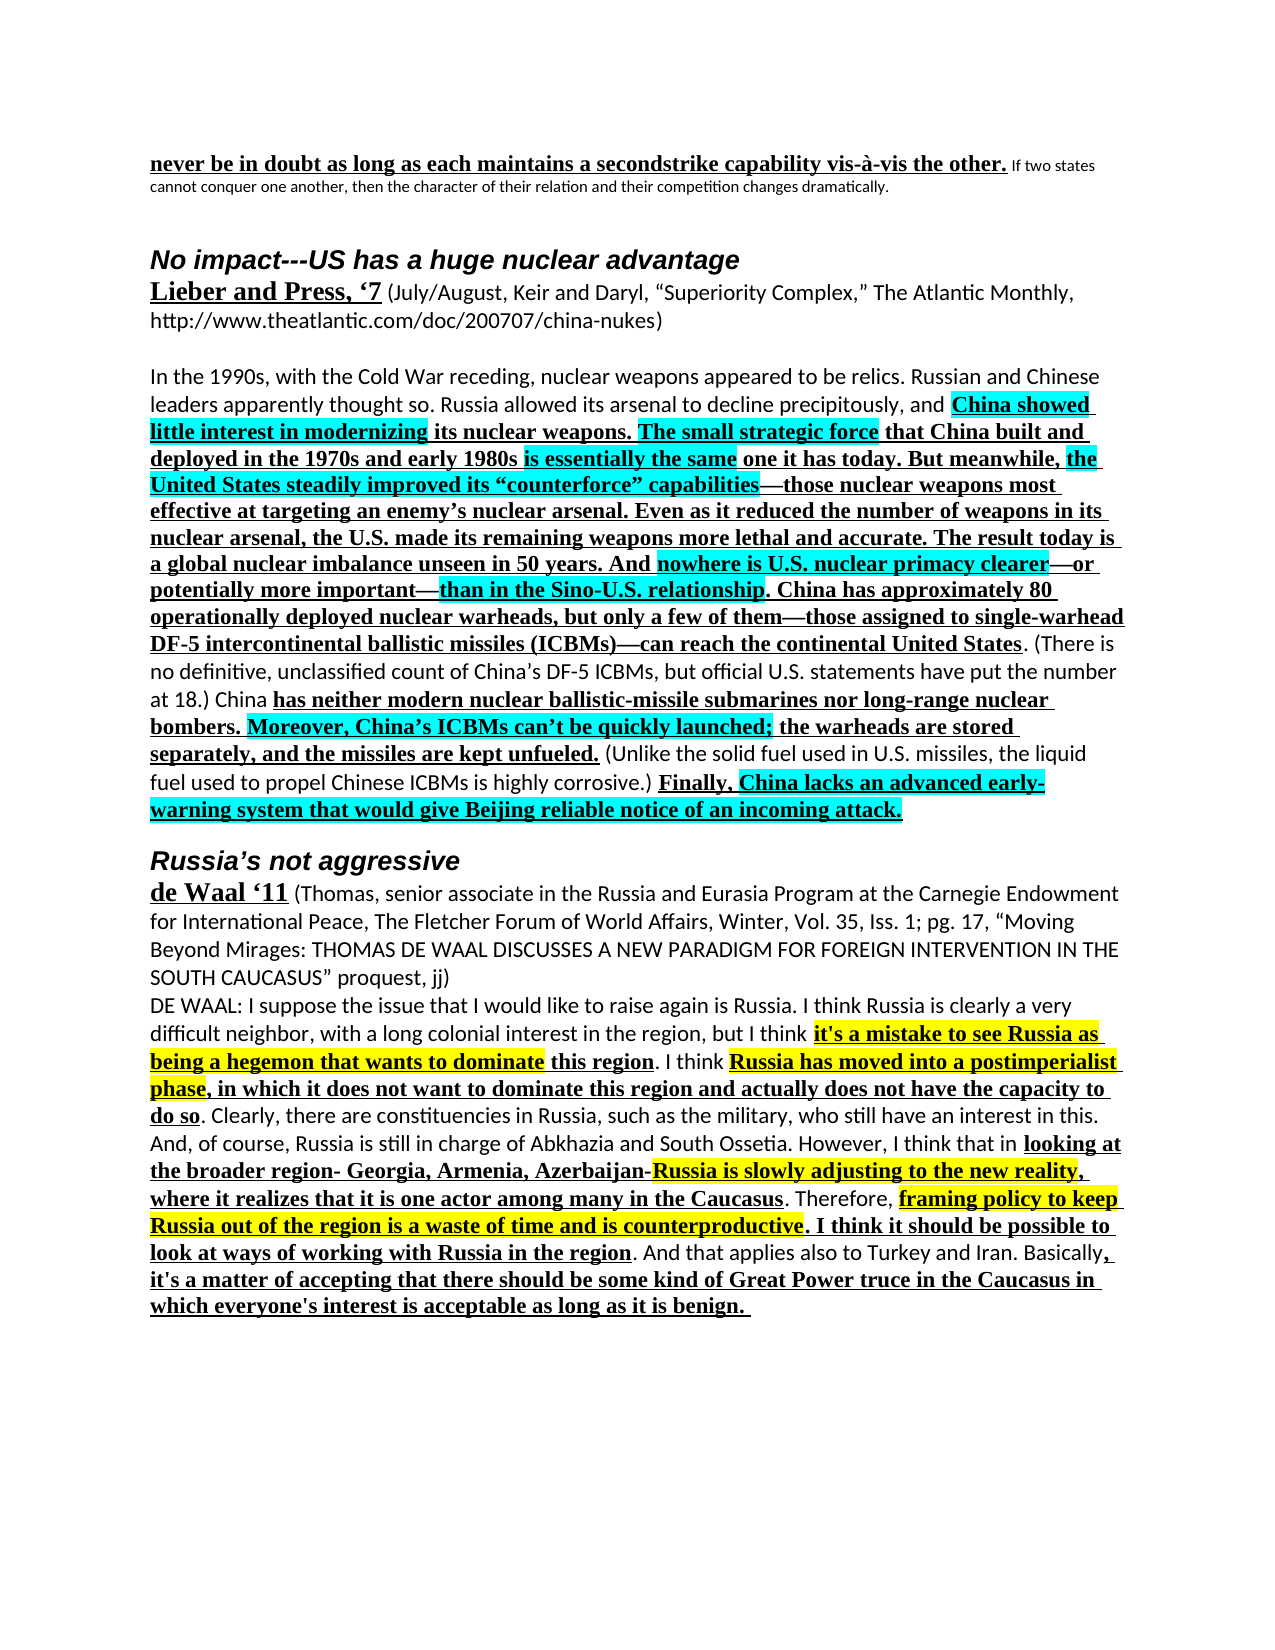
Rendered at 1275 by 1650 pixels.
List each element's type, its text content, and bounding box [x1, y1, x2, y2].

text DE WAAL: I suppose the issue that I would like to raise again is Russia. I think Russia is clearly a very difficult neighbor, with a long colonial interest in the region, but I think it's a mistake to see Russia as being a hegemon that wants to dominate this region. I think Russia has moved into a postimperialist phase, in which it does not want to dominate this region and actually does not have the capacity to do so. Clearly, there are constituencies in Russia, such as the military, who still have an interest in this. And, of course, Russia is still in charge of Abkhazia and South Ossetia. However, I think that in looking at the broader region- Georgia, Armenia, Azerbaijan-Russia is slowly adjusting to the new reality, where it realizes that it is one actor among many in the Caucasus. Therefore, framing policy to keep Russia out of the region is a waste of time and is counterproductive. I think it should be possible to look at ways of working with Russia in the region. And that applies also to Turkey and Iran. Basically, it's a matter of accepting that there should be some kind of Great Power truce in the Caucasus in which everyone's interest is acceptable as long as it is benign. [150, 991, 1125, 1319]
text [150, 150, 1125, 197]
text Lieber and Press, ‘7 (July/August, Keir and Daryl, “Superiority Complex,” The Atlantic Monthly, http://www.theatlantic.com/doc/200707/china-nukes) [150, 275, 1125, 334]
text In the 1990s, with the Cold War receding, nuclear weapons appeared to be relics. Russian and Chinese leaders apparently thought so. Russia allowed its arsenal to decline precipitously, and China showed little interest in modernizing its nuclear weapons. The small strategic force that China built and deployed in the 1970s and early 1980s is essentially the same one it has today. But meanwhile, the United States steadily improved its “counterforce” capabilities—those nuclear weapons most effective at targeting an enemy’s nuclear arsenal. Even as it reduced the number of weapons in its nuclear arsenal, the U.S. made its remaining weapons more lethal and accurate. The result today is a global nuclear imbalance unseen in 50 years. And nowhere is U.S. nuclear primacy clearer—or potentially more important—than in the Sino-U.S. relationship. China has approximately 80 operationally deployed nuclear warheads, but only a few of them—those assigned to single-warhead DF-5 intercontinental ballistic missiles (ICBMs)—can reach the continental United States. (There is no definitive, unclassified count of China’s DF-5 ICBMs, but official U.S. statements have put the number at 18.) China has neither modern nuclear ballistic-missile submarines nor long-range nuclear bombers. Moreover, China’s ICBMs can’t be quickly launched; the warheads are stored separately, and the missiles are kept unfueled. (Unlike the solid fuel used in U.S. missiles, the liquid fuel used to propel Chinese ICBMs is highly corrosive.) Finally, China lacks an advanced early-warning system that would give Beijing reliable notice of an incoming attack. [150, 627, 1125, 824]
text In the 1990s, with the Cold War receding, nuclear weapons appeared to be relics. Russian and Chinese leaders apparently thought so. Russia allowed its arsenal to decline precipitously, and China showed little interest in modernizing its nuclear weapons. The small strategic force that China built and deployed in the 1970s and early 1980s is essentially the same one it has today. But meanwhile, the United States steadily improved its “counterforce” capabilities—those nuclear weapons most effective at targeting an enemy’s nuclear arsenal. Even as it reduced the number of weapons in its nuclear arsenal, the U.S. made its remaining weapons more lethal and accurate. The result today is a global nuclear imbalance unseen in 50 years. And nowhere is U.S. nuclear primacy clearer—or potentially more important—than in the Sino-U.S. relationship. China has approximately 80 operationally deployed nuclear warheads, but only a few of them—those assigned to single-warhead DF-5 intercontinental ballistic missiles (ICBMs)—can reach the continental United States. (There is no definitive, unclassified count of China’s DF-5 ICBMs, but official U.S. statements have put the number at 18.) China has neither modern nuclear ballistic-missile submarines nor long-range nuclear bombers. Moreover, China’s ICBMs can’t be quickly launched; the warheads are stored separately, and the missiles are kept unfueled. (Unlike the solid fuel used in U.S. missiles, the liquid fuel used to propel Chinese ICBMs is highly corrosive.) Finally, China lacks an advanced early-warning system that would give Beijing reliable notice of an incoming attack. [150, 362, 1125, 626]
text No impact---US has a huge nuclear advantage [150, 244, 1125, 275]
text de Waal ‘11 (Thomas, senior associate in the Russia and Eurasia Program at the Carnegie Endowment for International Peace, The Fletcher Forum of World Affairs, Winter, Vol. 35, Iss. 1; pg. 17, “Moving Beyond Mirages: THOMAS DE WAAL DISCUSSES A NEW PARADIGM FOR FOREIGN INTERVENTION IN THE SOUTH CAUCASUS” proquest, jj) [150, 876, 1125, 991]
text Russia’s not aggressive [150, 844, 1125, 876]
